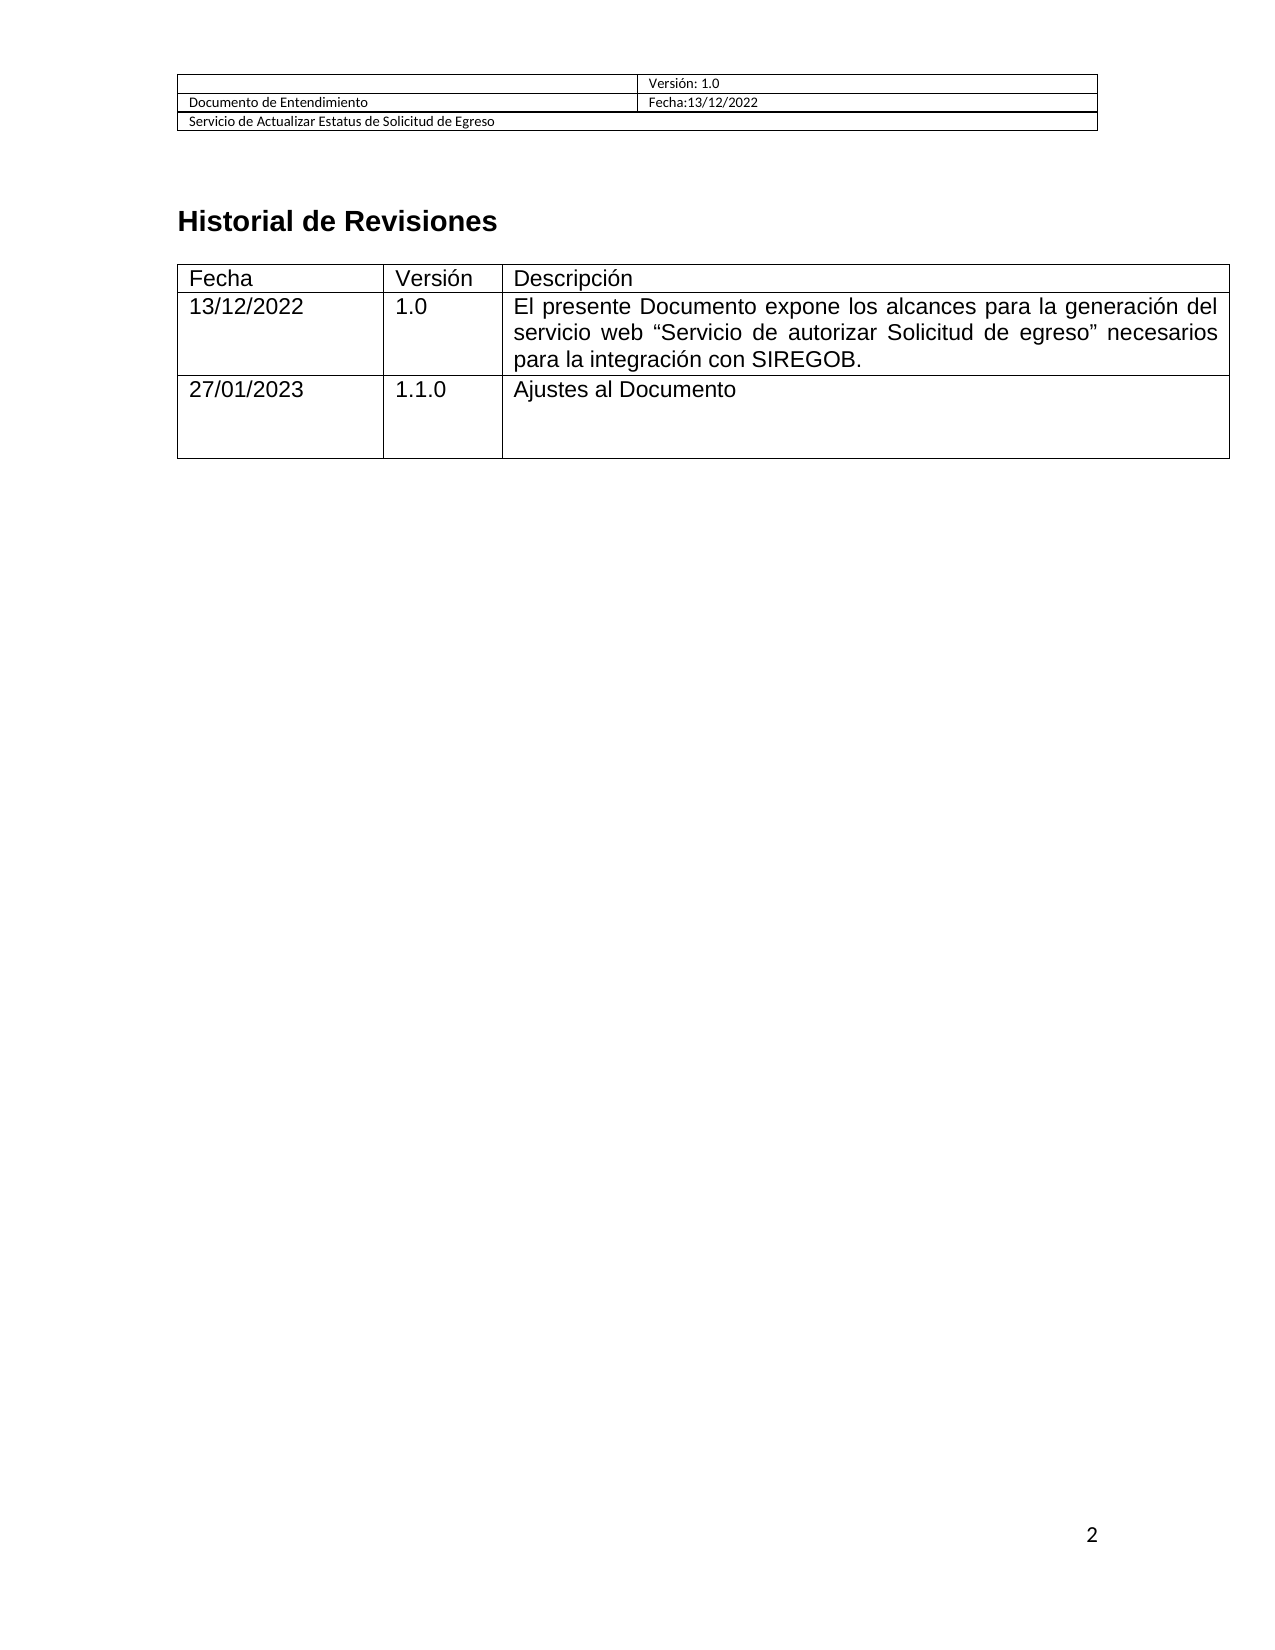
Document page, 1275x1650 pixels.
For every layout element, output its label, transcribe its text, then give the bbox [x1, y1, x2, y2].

table_header Versión [384, 265, 502, 292]
text Historial de Revisiones [177, 204, 1098, 238]
table_header Descripción [503, 265, 1229, 292]
table_cell 1.0 [384, 293, 502, 375]
table_header Fecha [178, 265, 383, 292]
table_cell Ajustes al Documento [503, 376, 1229, 458]
table_cell 13/12/2022 [178, 293, 383, 375]
table_cell El presente Documento expone los alcances para la generación del servicio web “Servicio de autorizar Solicitud de egreso” necesarios para la integración con SIREGOB. [503, 293, 1229, 375]
table_cell 1.1.0 [384, 376, 502, 458]
table_cell 27/01/2023 [178, 376, 383, 458]
